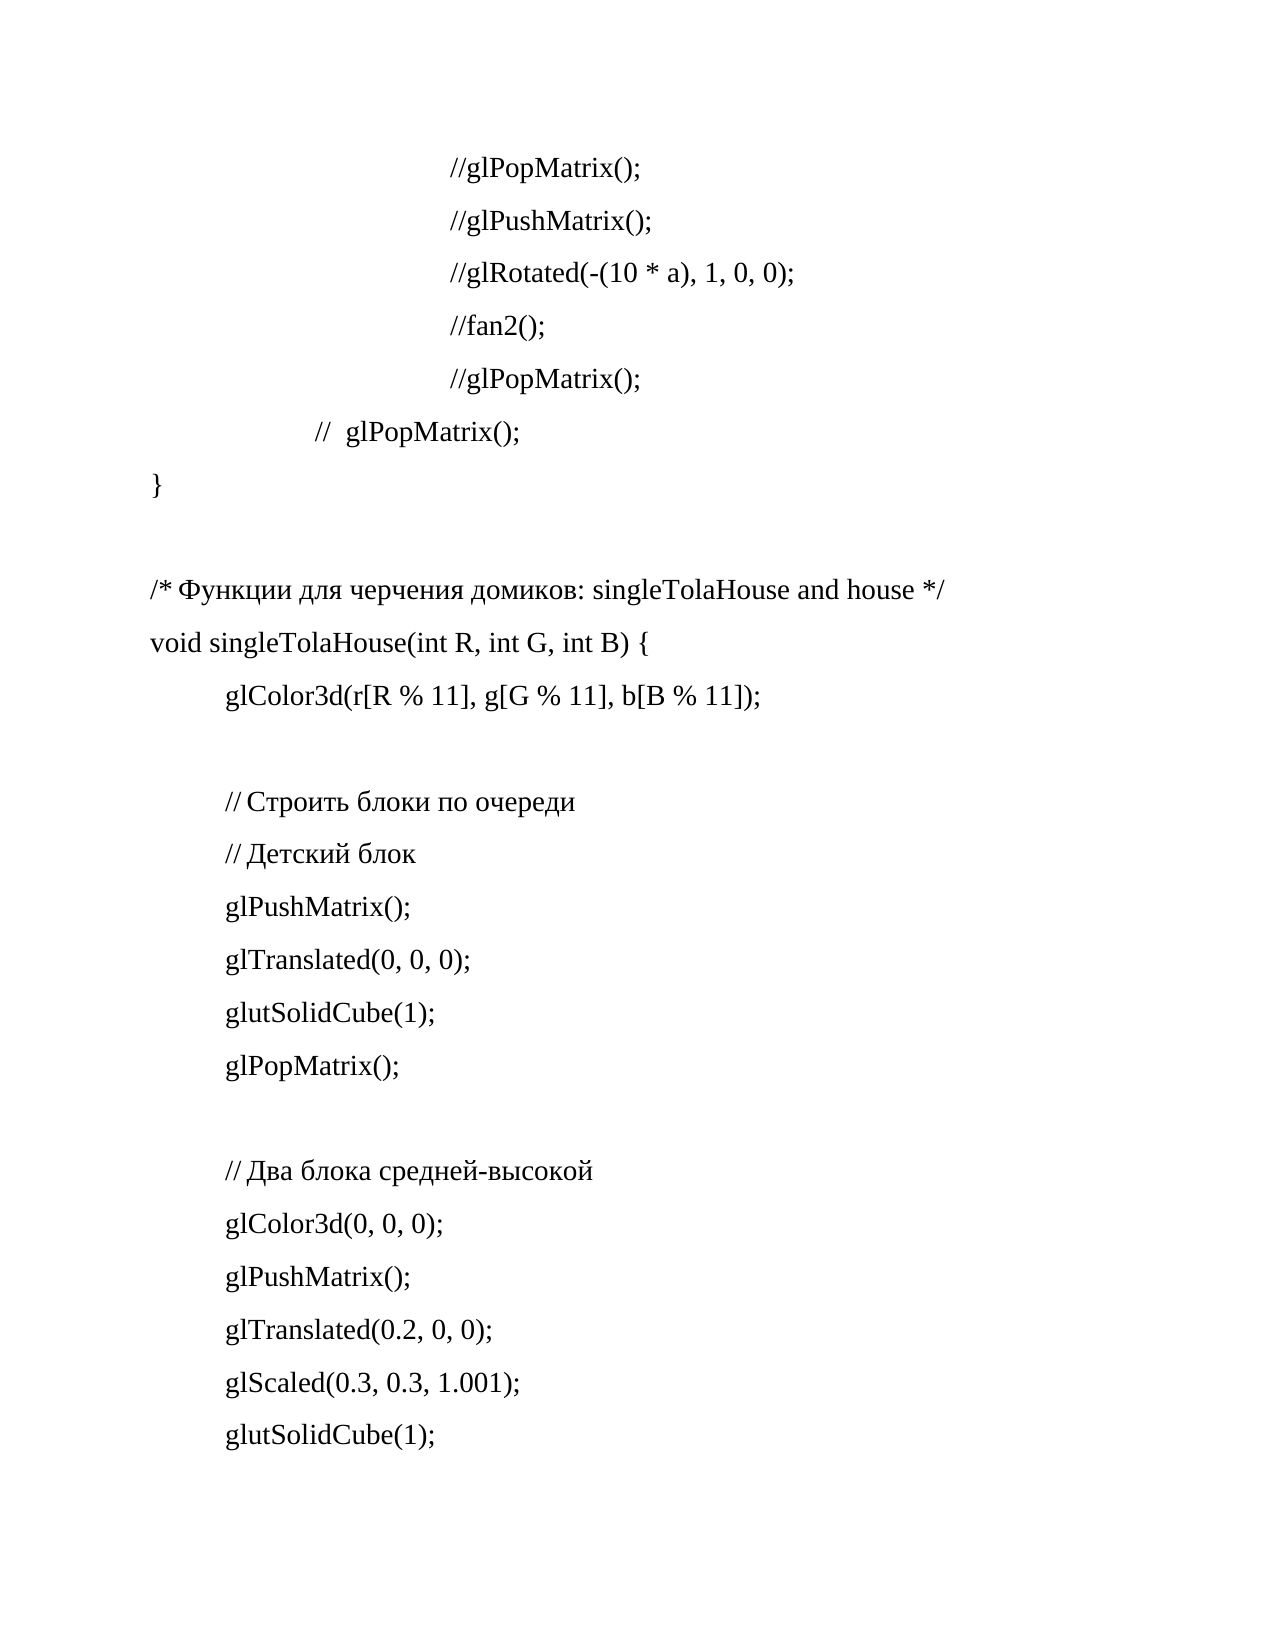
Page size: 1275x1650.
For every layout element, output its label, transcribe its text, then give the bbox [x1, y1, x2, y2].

text glutSolidCube(1); [150, 1417, 1125, 1451]
text glColor3d(0, 0, 0); [150, 1206, 1125, 1240]
text //glPopMatrix(); [150, 150, 1125, 183]
text glPopMatrix(); [150, 1048, 1125, 1081]
text glPushMatrix(); [150, 889, 1125, 923]
text // Детский блок [150, 837, 1125, 870]
text // Два блока средней-высокой [150, 1153, 1125, 1187]
text //glPushMatrix(); [150, 203, 1125, 236]
text glTranslated(0, 0, 0); [150, 942, 1125, 976]
text //glRotated(-(10 * a), 1, 0, 0); [150, 256, 1125, 289]
text //fan2(); [150, 308, 1125, 342]
text glTranslated(0.2, 0, 0); [150, 1312, 1125, 1345]
text // Строить блоки по очереди [150, 784, 1125, 817]
text glColor3d(r[R % 11], g[G % 11], b[B % 11]); [150, 678, 1125, 712]
text void singleTolaHouse(int R, int G, int B) { [150, 625, 1125, 659]
text /* Функции для черчения домиков: singleTolaHouse and house */ [150, 572, 1125, 606]
text } [150, 467, 1125, 500]
text //glPopMatrix(); [150, 361, 1125, 395]
text // glPopMatrix(); [150, 414, 1125, 448]
text glutSolidCube(1); [150, 995, 1125, 1028]
text glScaled(0.3, 0.3, 1.001); [150, 1365, 1125, 1398]
text glPushMatrix(); [150, 1259, 1125, 1293]
